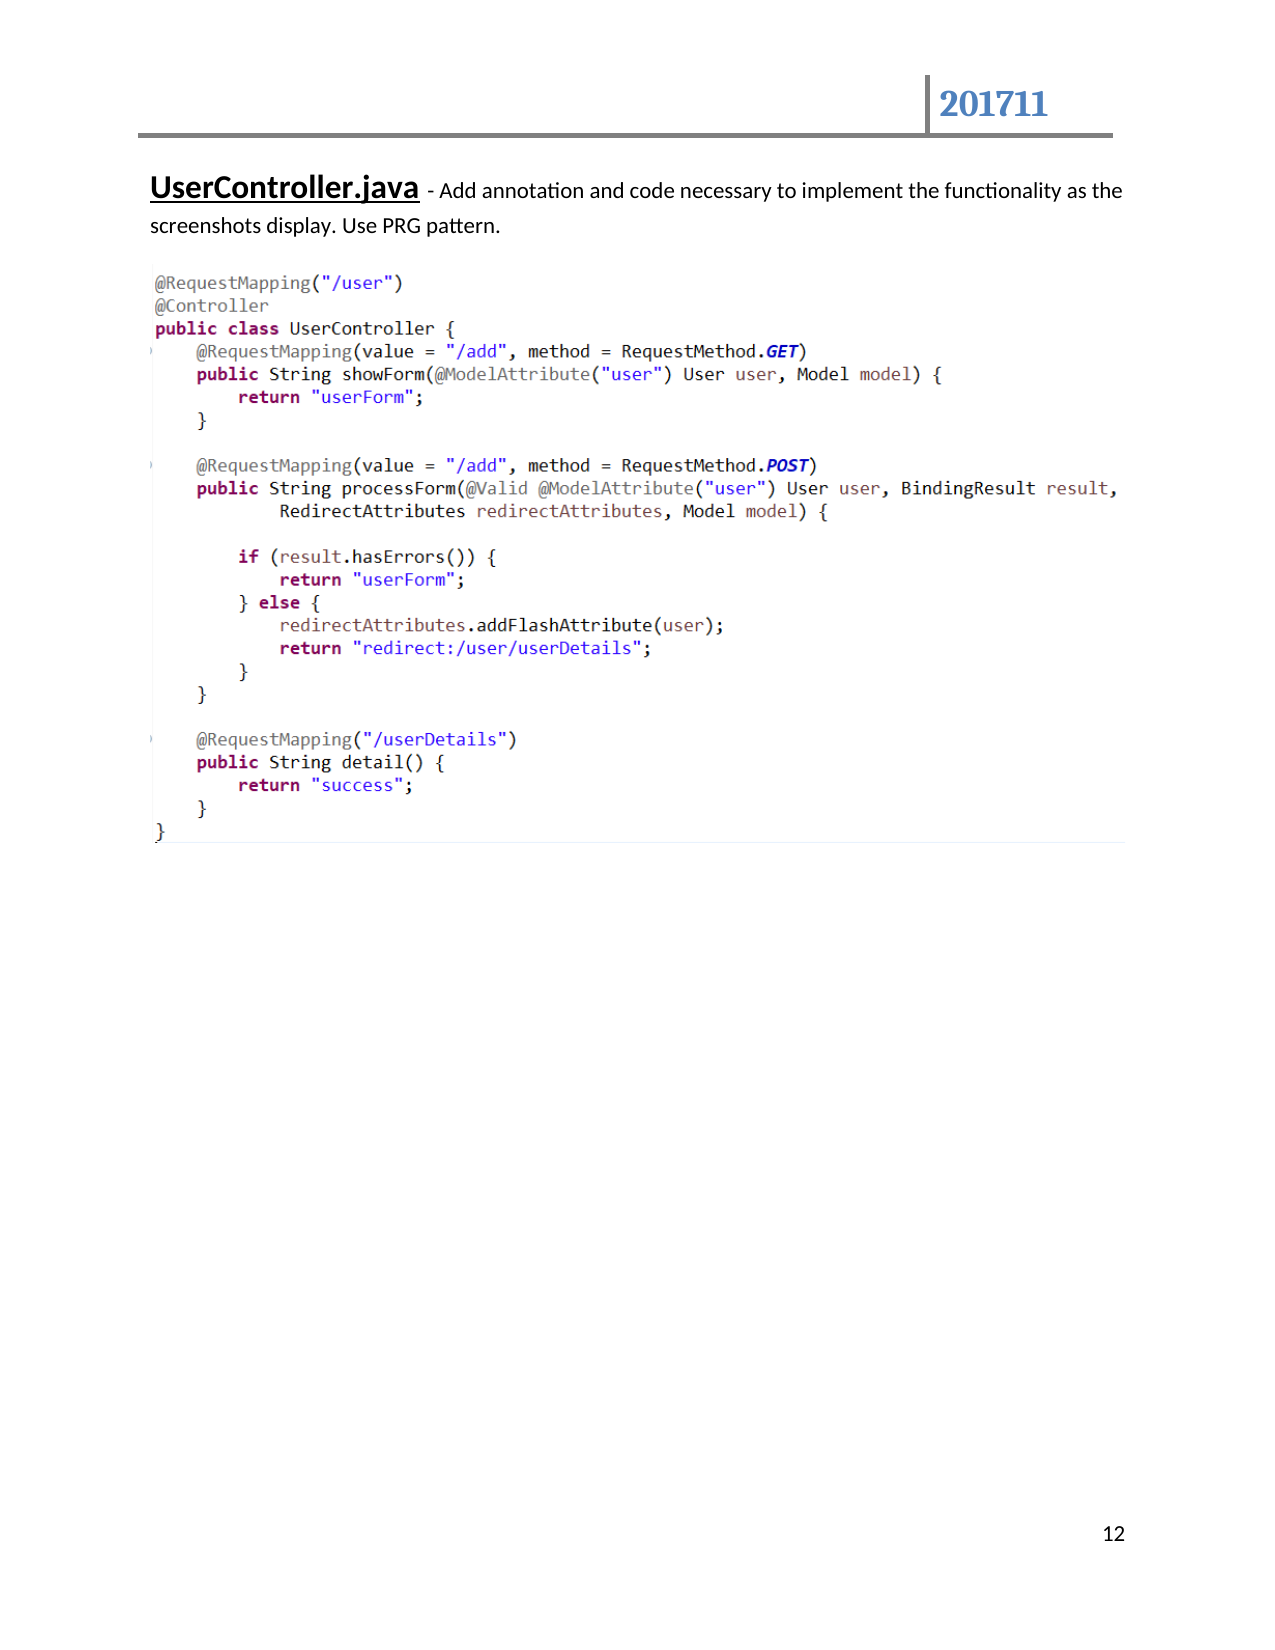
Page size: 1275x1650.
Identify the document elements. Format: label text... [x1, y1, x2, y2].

text UserController.java - Add annotation and code necessary to implement the functionality as the screenshots display. Use PRG pattern. [150, 166, 1125, 239]
picture [150, 263, 1125, 843]
